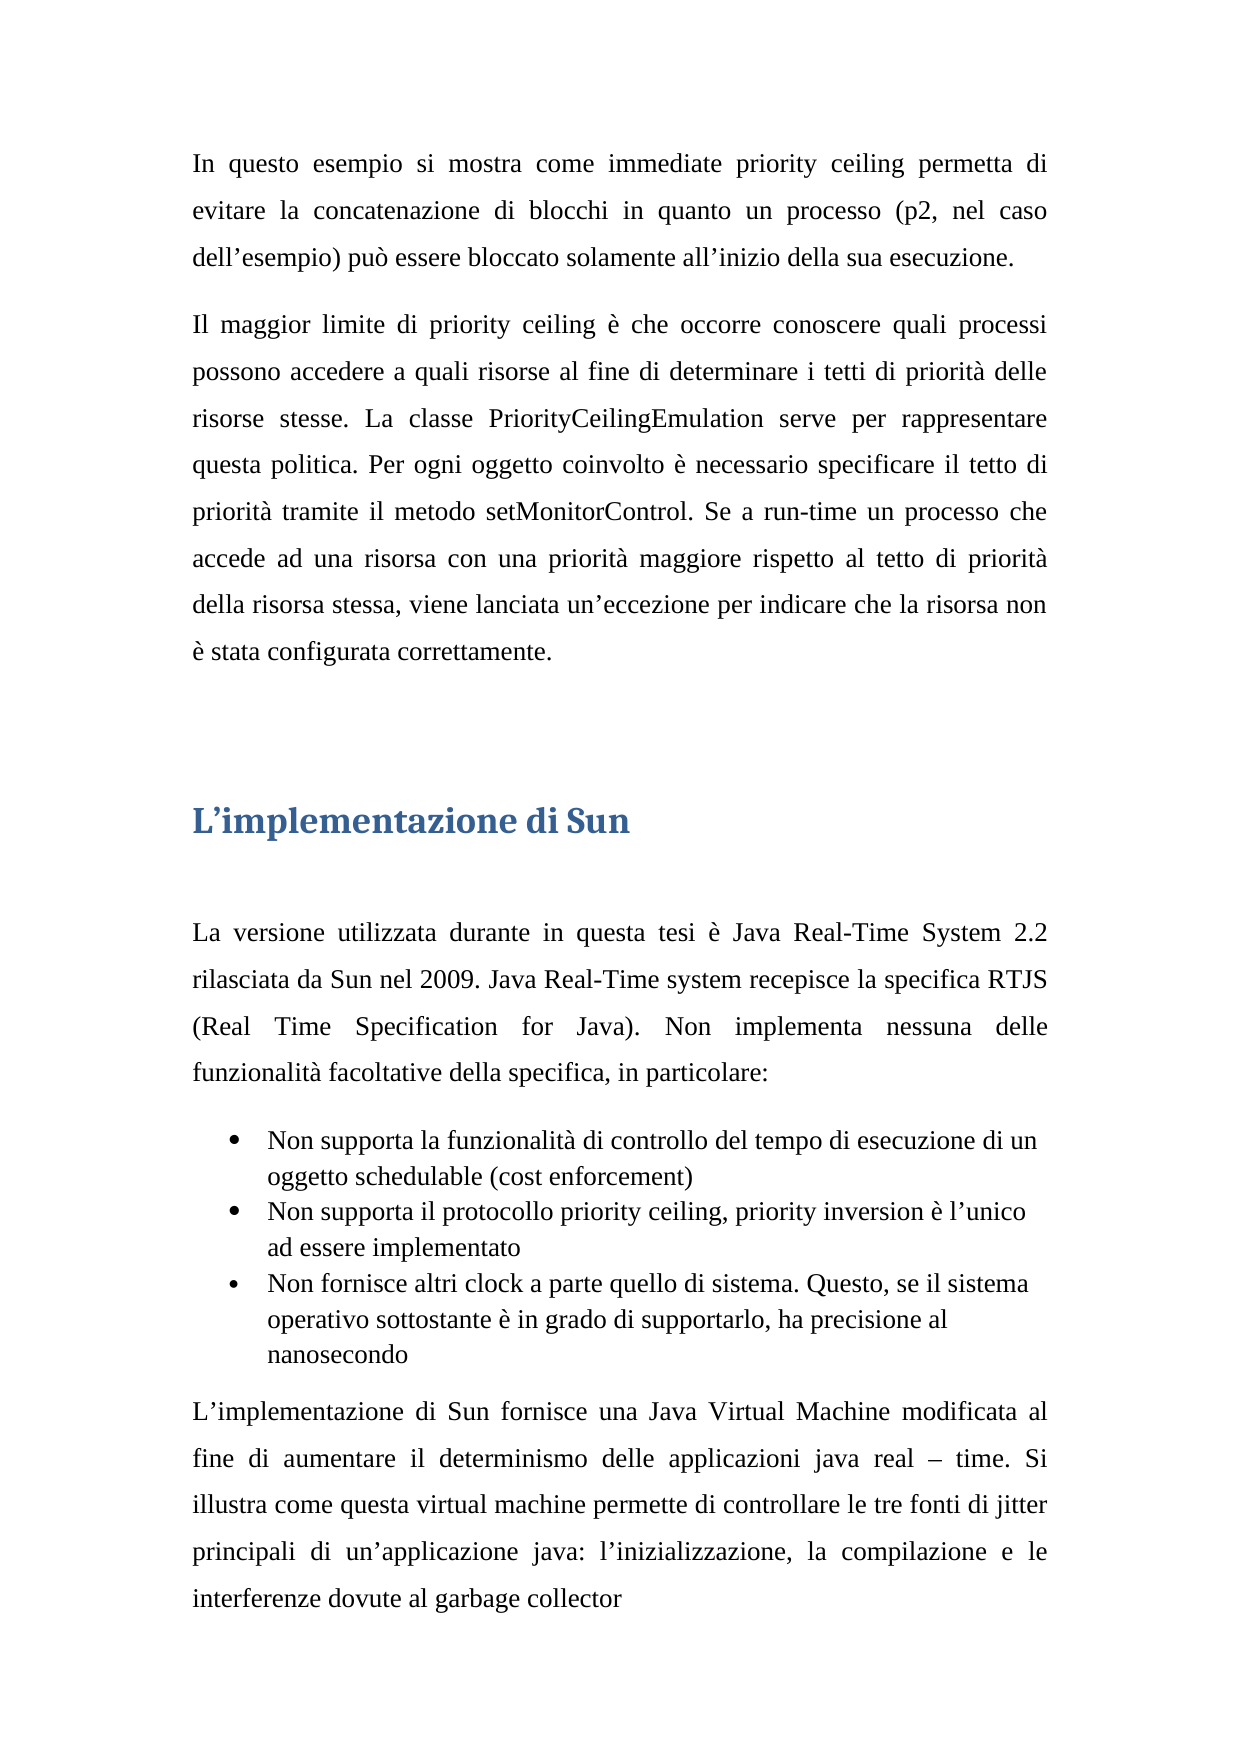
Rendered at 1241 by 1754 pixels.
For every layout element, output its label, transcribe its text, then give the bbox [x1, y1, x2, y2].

text In questo esempio si mostra come immediate priority ceiling permetta di evitare la concatenazione di blocchi in quanto un processo (p2, nel caso dell’esempio) può essere bloccato solamente all’inizio della sua esecuzione. [192, 148, 1048, 272]
list Non fornisce altri clock a parte quello di sistema. Questo, se il sistema operativo sottostante è in grado di supportarlo, ha precisione al nanosecondo [229, 1267, 1048, 1369]
list Non supporta il protocollo priority ceiling, priority inversion è l’unico ad essere implementato [229, 1195, 1048, 1262]
text La versione utilizzata durante in questa tesi è Java Real-Time System 2.2 rilasciata da Sun nel 2009. Java Real-Time system recepisce la specifica RTJS (Real Time Specification for Java). Non implementa nessuna delle funzionalità facoltative della specifica, in particolare: [192, 916, 1048, 1087]
subtitle L’implementazione di Sun [192, 799, 1048, 842]
text L’implementazione di Sun fornisce una Java Virtual Machine modificata al fine di aumentare il determinismo delle applicazioni java real – time. Si illustra come questa virtual machine permette di controllare le tre fonti di jitter principali di un’applicazione java: l’inizializzazione, la compilazione e le interferenze dovute al garbage collector [192, 1395, 1048, 1613]
text Il maggior limite di priority ceiling è che occorre conoscere quali processi possono accedere a quali risorse al fine di determinare i tetti di priorità delle risorse stesse. La classe PriorityCeilingEmulation serve per rappresentare questa politica. Per ogni oggetto coinvolto è necessario specificare il tetto di priorità tramite il metodo setMonitorControl. Se a run-time un processo che accede ad una risorsa con una priorità maggiore rispetto al tetto di priorità della risorsa stessa, viene lanciata un’eccezione per indicare che la risorsa non è stata configurata correttamente. [192, 308, 1048, 666]
list Non supporta la funzionalità di controllo del tempo di esecuzione di un oggetto schedulable (cost enforcement) [229, 1124, 1048, 1191]
